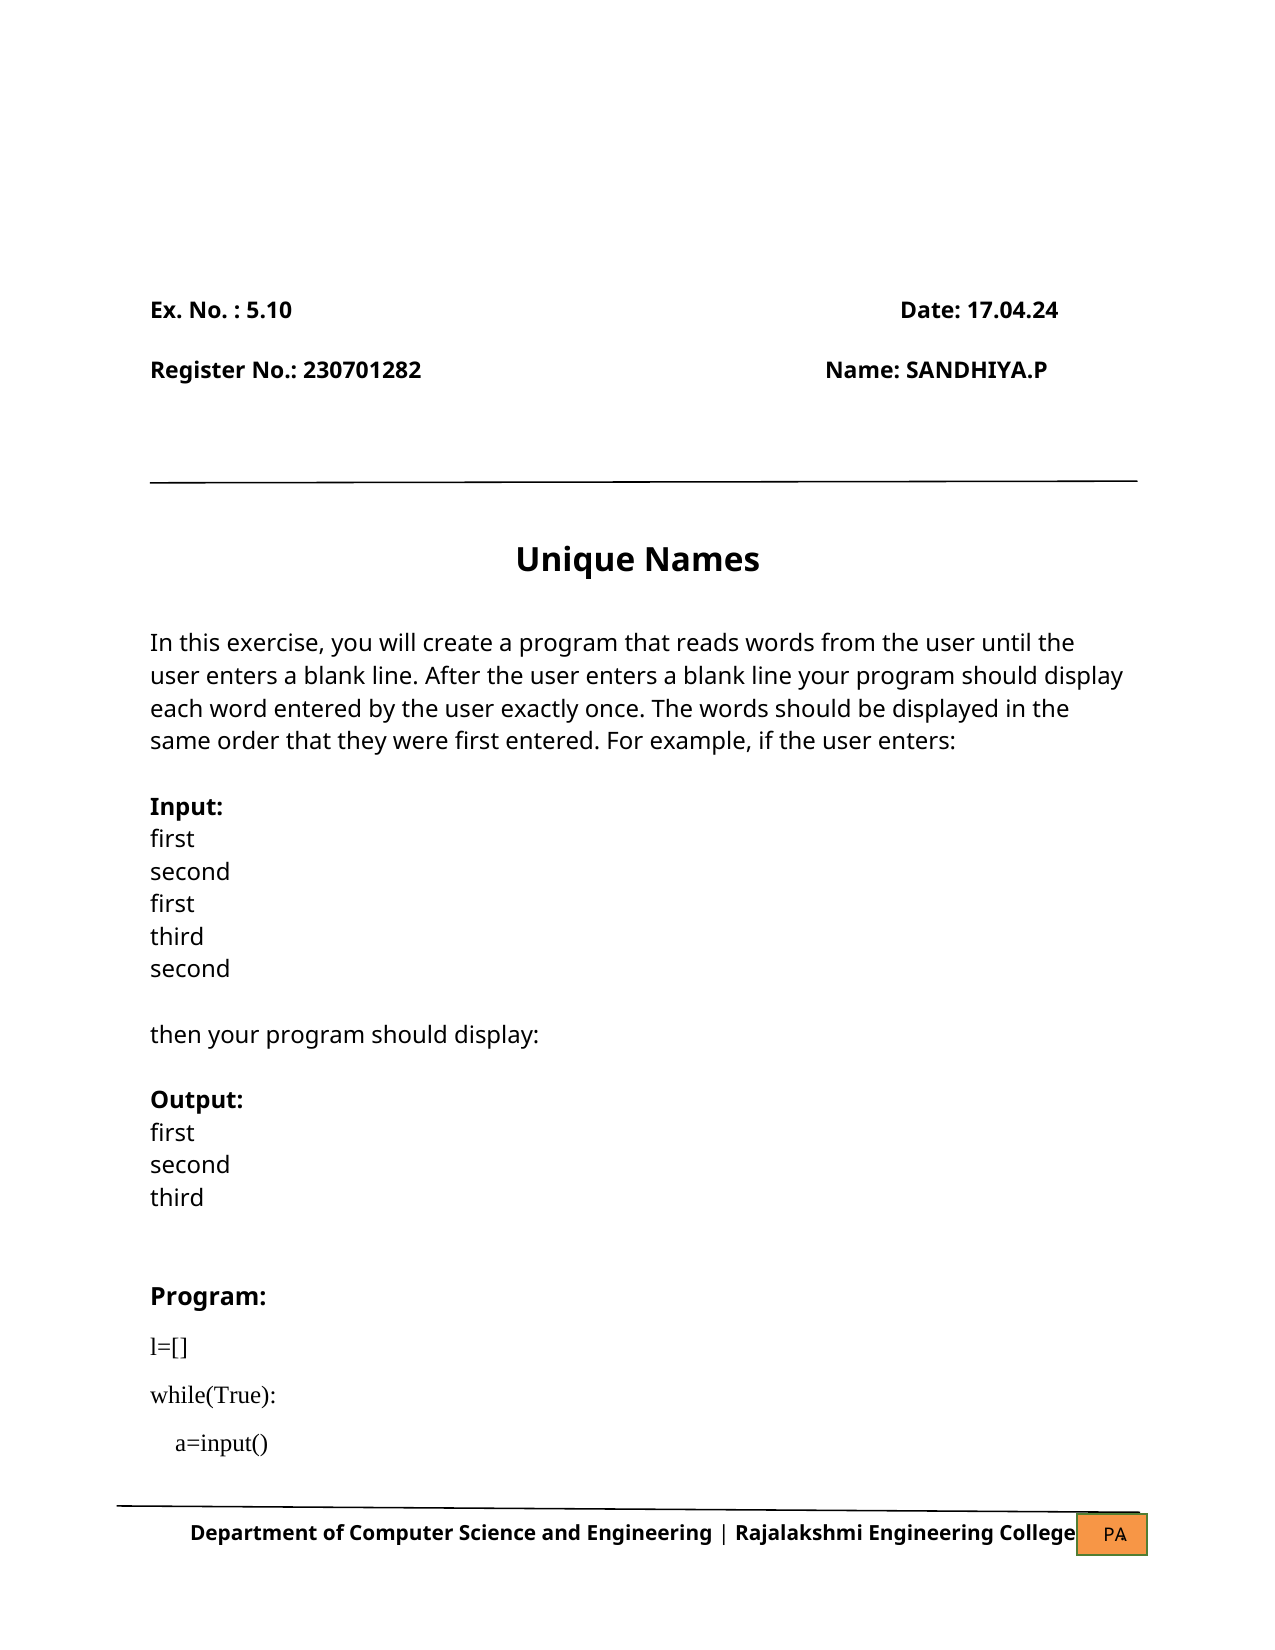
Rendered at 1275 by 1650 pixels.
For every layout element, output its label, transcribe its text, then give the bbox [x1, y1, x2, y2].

text Unique Names [150, 535, 1125, 581]
text a=input() [150, 1428, 1125, 1456]
text Input: [150, 789, 1125, 822]
text while(True): [150, 1380, 1125, 1409]
text then your program should display: [150, 1017, 1125, 1050]
text second [150, 854, 1125, 887]
text third [150, 1181, 1125, 1213]
text third [150, 920, 1125, 952]
text In this exercise, you will create a program that reads words from the user until the user enters a blank line. After the user enters a blank line your program should display each word entered by the user exactly once. The words should be displayed in the same order that they were first entered. For example, if the user enters: [150, 626, 1125, 757]
text Ex. No. : 5.10 Date: 17.04.24 [150, 294, 1125, 325]
text Register No.: 230701282 Name: SANDHIYA.P [150, 354, 1125, 385]
text first [150, 887, 1125, 920]
text first [150, 1115, 1125, 1148]
text Output: [150, 1083, 1125, 1115]
text second [150, 952, 1125, 985]
text l=[] [150, 1332, 1125, 1361]
text Program: [150, 1279, 1125, 1313]
text first [150, 822, 1125, 854]
text second [150, 1148, 1125, 1181]
